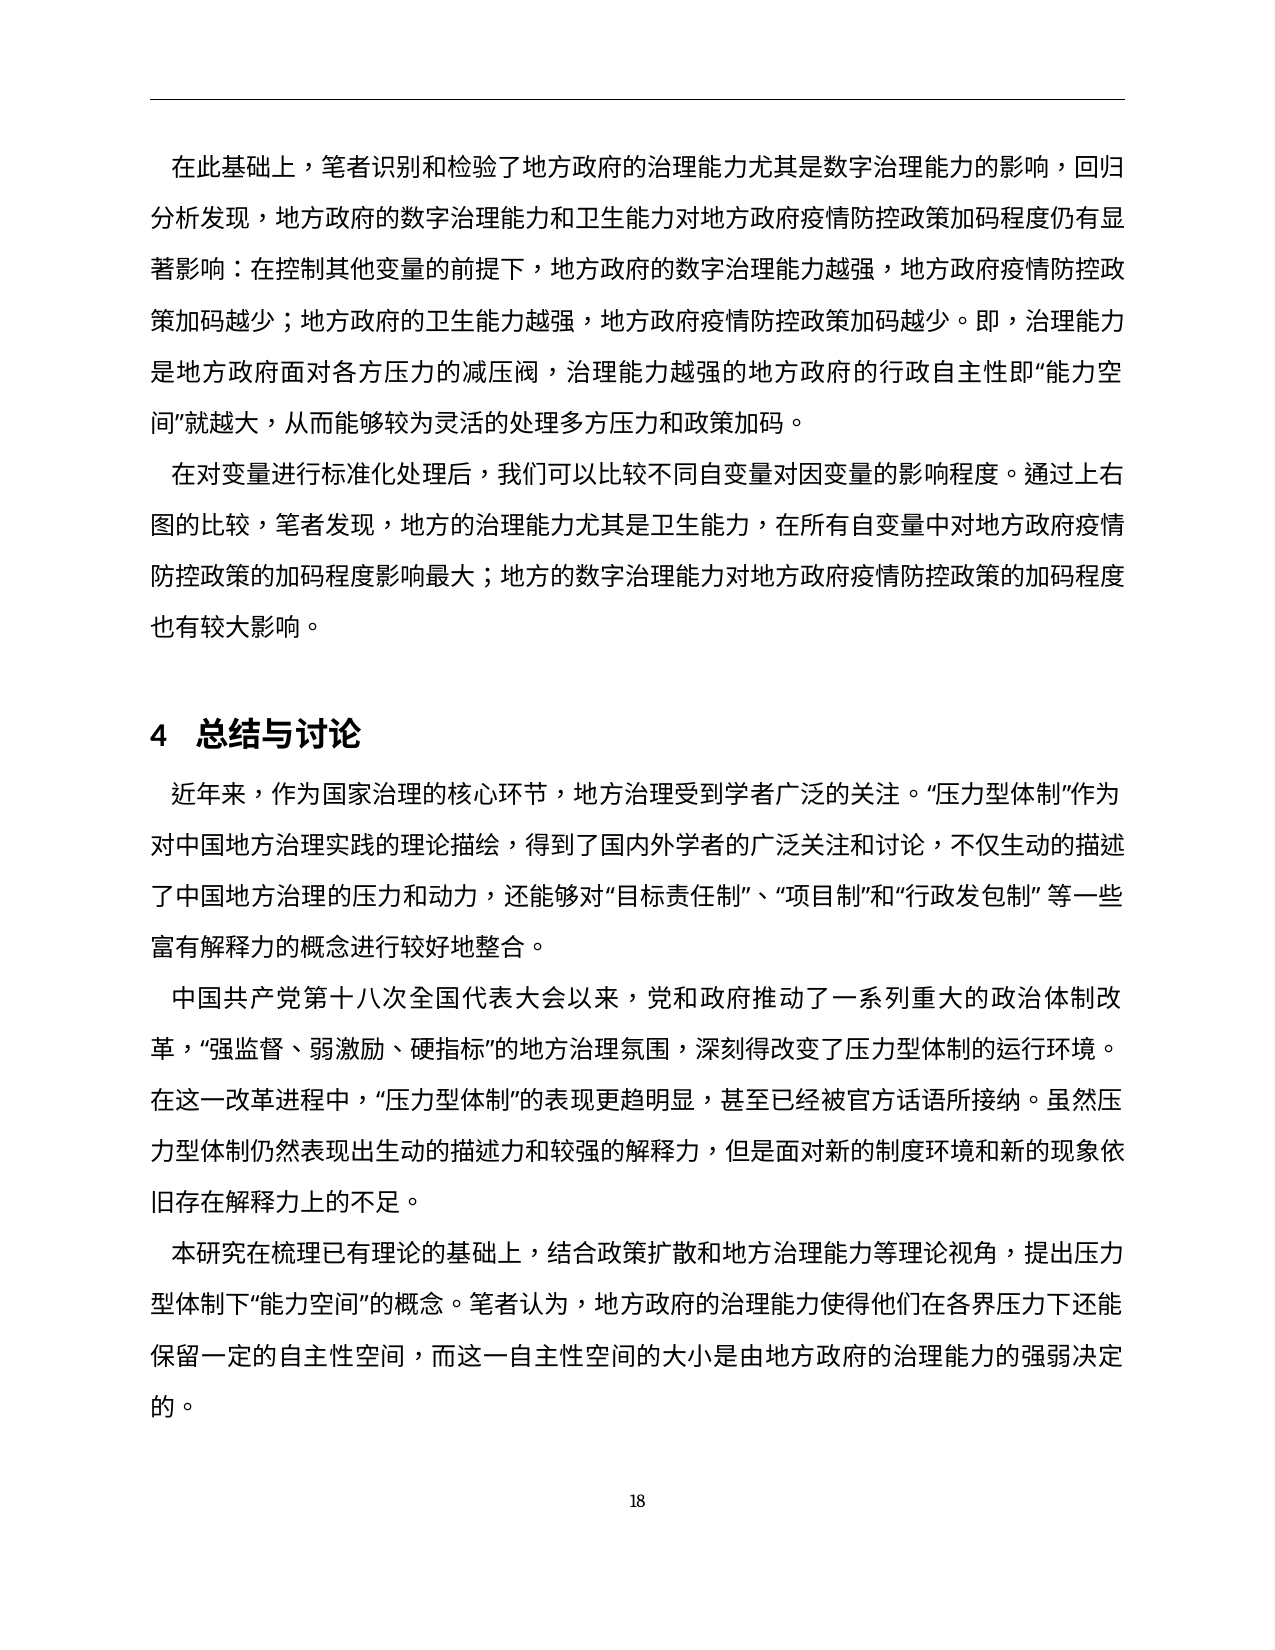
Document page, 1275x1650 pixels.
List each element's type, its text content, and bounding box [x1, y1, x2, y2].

text 近年来，作为国家治理的核心环节，地方治理受到学者广泛的关注。“压力型体制”作为对中国地方治理实践的理论描绘，得到了国内外学者的广泛关注和讨论，不仅生动的描述了中国地方治理的压力和动力，还能够对“目标责任制”、“项目制”和“行政发包制” 等一些富有解释力的概念进行较好地整合。 [150, 777, 1125, 964]
text 在此基础上，笔者识别和检验了地方政府的治理能力尤其是数字治理能力的影响，回归分析发现，地方政府的数字治理能力和卫生能力对地方政府疫情防控政策加码程度仍有显著影响：在控制其他变量的前提下，地方政府的数字治理能力越强，地方政府疫情防控政策加码越少；地方政府的卫生能力越强，地方政府疫情防控政策加码越少。即，治理能力是地方政府面对各方压力的减压阀，治理能力越强的地方政府的行政自主性即“能力空间”就越大，从而能够较为灵活的处理多方压力和政策加码。 [150, 150, 1125, 439]
text 本研究在梳理已有理论的基础上，结合政策扩散和地方治理能力等理论视角，提出压力型体制下“能力空间”的概念。笔者认为，地方政府的治理能力使得他们在各界压力下还能保留一定的自主性空间，而这一自主性空间的大小是由地方政府的治理能力的强弱决定的。 [150, 1236, 1125, 1423]
text 中国共产党第十八次全国代表大会以来，党和政府推动了一系列重大的政治体制改革，“强监督、弱激励、硬指标”的地方治理氛围，深刻得改变了压力型体制的运行环境。在这一改革进程中，“压力型体制”的表现更趋明显，甚至已经被官方话语所接纳。虽然压力型体制仍然表现出生动的描述力和较强的解释力，但是面对新的制度环境和新的现象依旧存在解释力上的不足。 [150, 981, 1125, 1219]
subtitle 总结与讨论 [150, 710, 1125, 756]
text 在对变量进行标准化处理后，我们可以比较不同自变量对因变量的影响程度。通过上右图的比较，笔者发现，地方的治理能力尤其是卫生能力，在所有自变量中对地方政府疫情防控政策的加码程度影响最大；地方的数字治理能力对地方政府疫情防控政策的加码程度也有较大影响。 [150, 456, 1125, 643]
